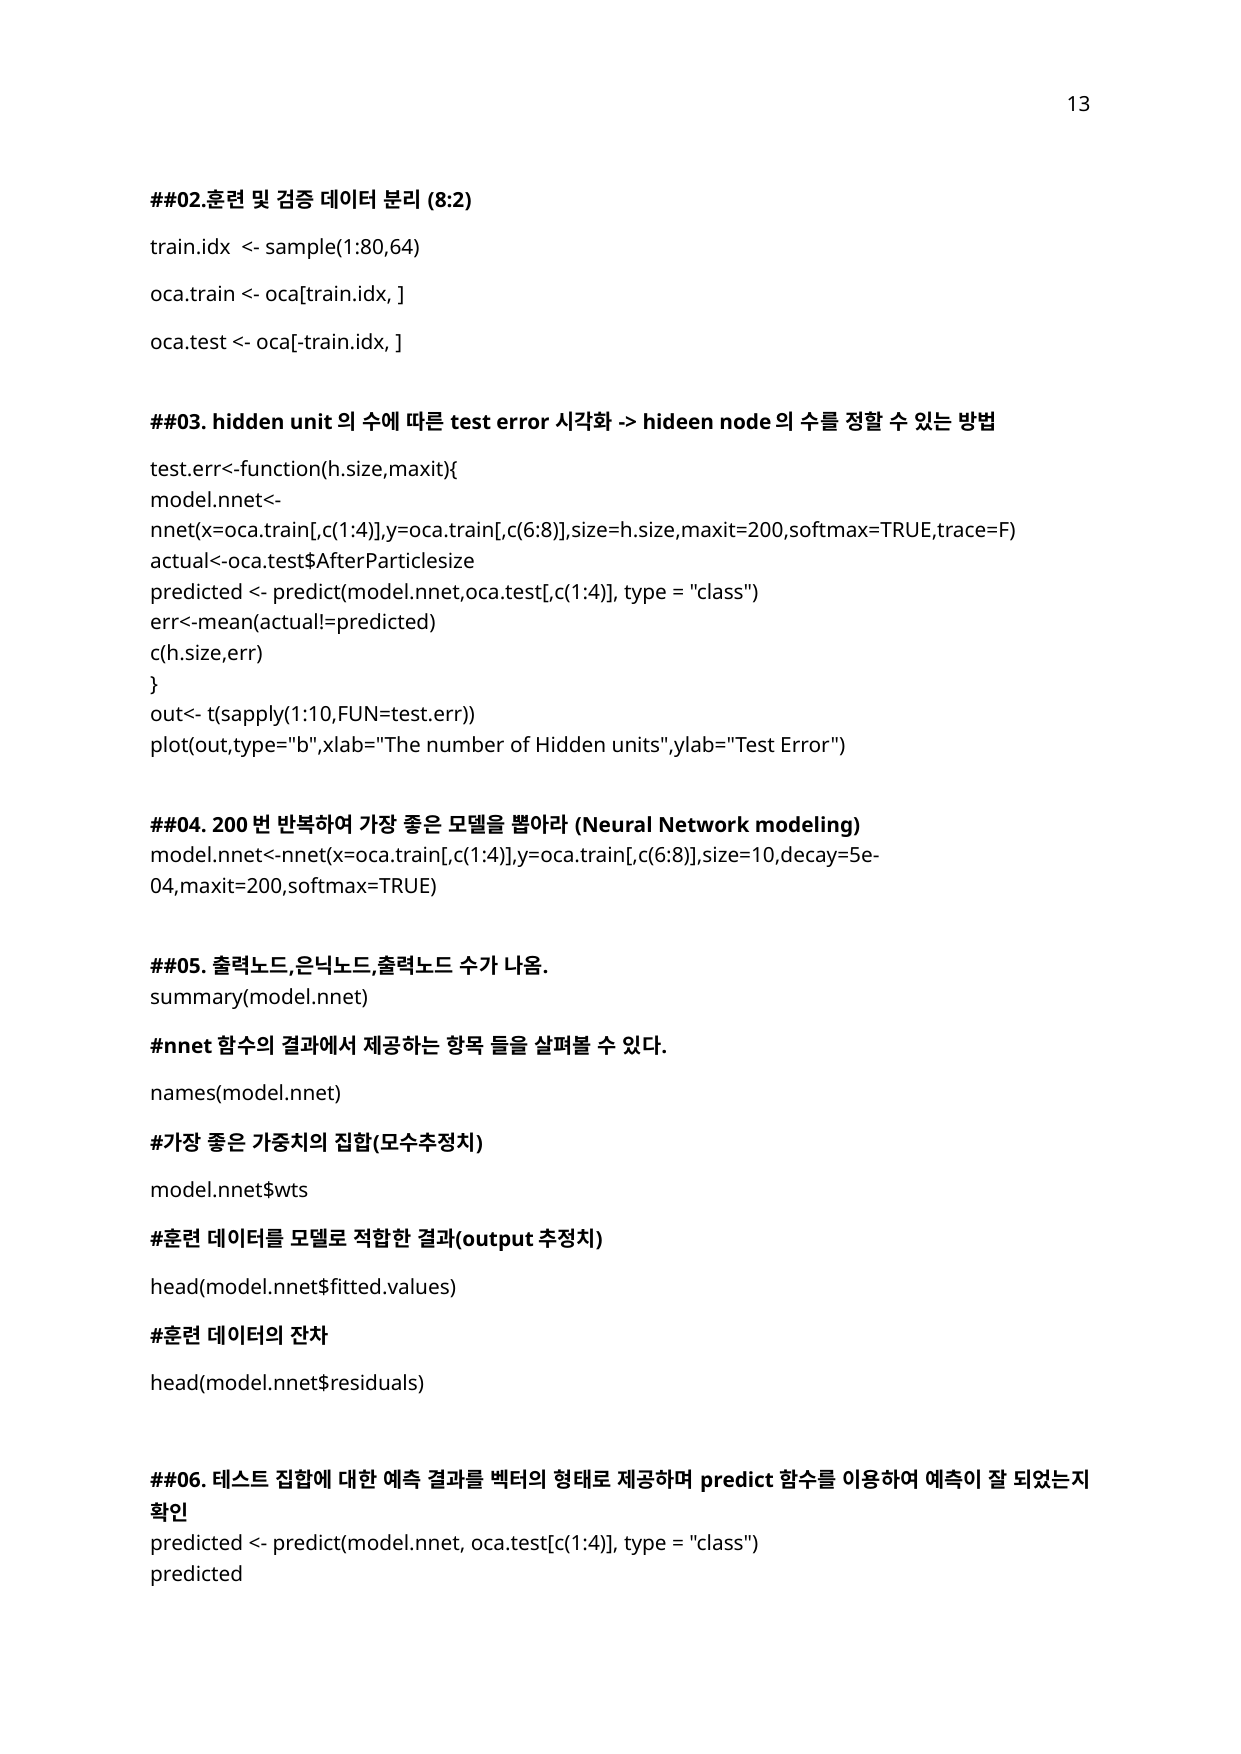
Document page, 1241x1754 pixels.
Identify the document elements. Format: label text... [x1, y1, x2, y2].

text head(model.nnet$fitted.values) [150, 1272, 1090, 1300]
text #훈련 데이터를 모델로 적합한 결과(output추정치) [150, 1222, 1090, 1253]
text #훈련 데이터의 잔차 [150, 1319, 1090, 1349]
text ##05. 출력노드,은닉노드,출력노드 수가 나옴. summary(model.nnet) [150, 918, 1090, 1010]
text ##02.훈련 및 검증 데이터 분리 (8:2) [150, 183, 1090, 213]
text test.err<-function(h.size,maxit){ model.nnet<- nnet(x=oca.train[,c(1:4)],y=oca.train[,c(6:8)],size=h.size,maxit=200,softmax=TRUE,trace=F) actual<-oca.test$AfterParticlesize predicted <- predict(model.nnet,oca.test[,c(1:4)], type = "class") err<-mean(actual!=predicted) c(h.size,err) } out<- t(sapply(1:10,FUN=test.err)) plot(out,type="b",xlab="The number of Hidden units",ylab="Test Error") [150, 454, 1090, 758]
text train.idx <- sample(1:80,64) [150, 232, 1090, 261]
text model.nnet$wts [150, 1175, 1090, 1204]
text ##03. hidden unit의 수에 따른 test error 시각화 -> hideen node의 수를 정할 수 있는 방법 [150, 374, 1090, 435]
text head(model.nnet$residuals) [150, 1368, 1090, 1397]
text names(model.nnet) [150, 1078, 1090, 1107]
text oca.train <- oca[train.idx, ] [150, 279, 1090, 308]
text ##04. 200번 반복하여 가장 좋은 모델을 뽑아라 (Neural Network modeling) model.nnet<-nnet(x=oca.train[,c(1:4)],y=oca.train[,c(6:8)],size=10,decay=5e-04,maxit=200,softmax=TRUE) [150, 777, 1090, 900]
text #가장 좋은 가중치의 집합(모수추정치) [150, 1126, 1090, 1156]
text #nnet 함수의 결과에서 제공하는 항목 들을 살펴볼 수 있다. [150, 1029, 1090, 1059]
text oca.test <- oca[-train.idx, ] [150, 327, 1090, 355]
text ##06. 테스트 집합에 대한 예측 결과를 벡터의 형태로 제공하며 predict 함수를 이용하여 예측이 잘 되었는지 확인 predicted <- predict(model.nnet, oca.test[c(1:4)], type = "class") predicted [150, 1463, 1090, 1587]
